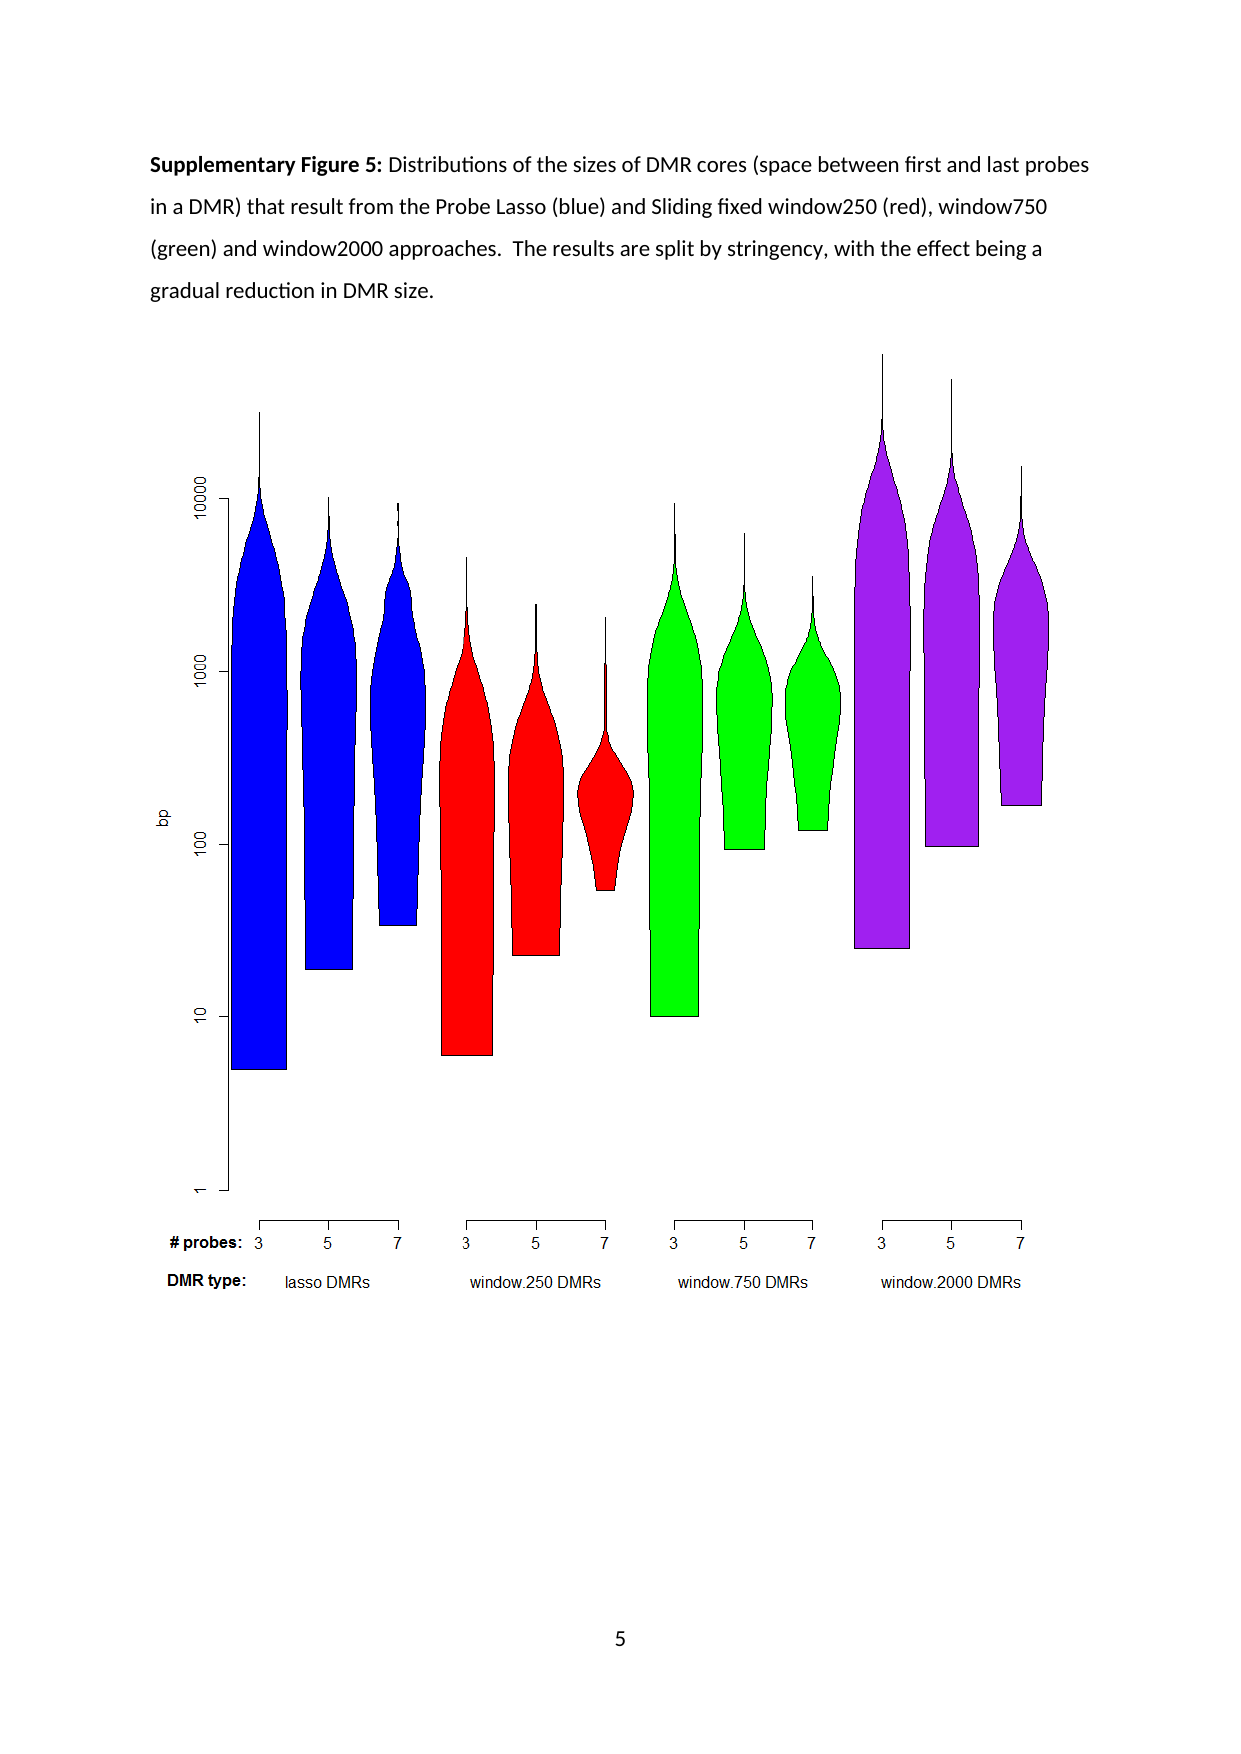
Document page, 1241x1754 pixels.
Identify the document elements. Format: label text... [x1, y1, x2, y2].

picture [150, 338, 1091, 1317]
text Supplementary Figure 5: Distributions of the sizes of DMR cores (space between first and last probes in a DMR) that result from the Probe Lasso (blue) and Sliding fixed window250 (red), window750 (green) and window2000 approaches. The results are split by stringency, with the effect being a gradual reduction in DMR size. [150, 150, 1090, 304]
